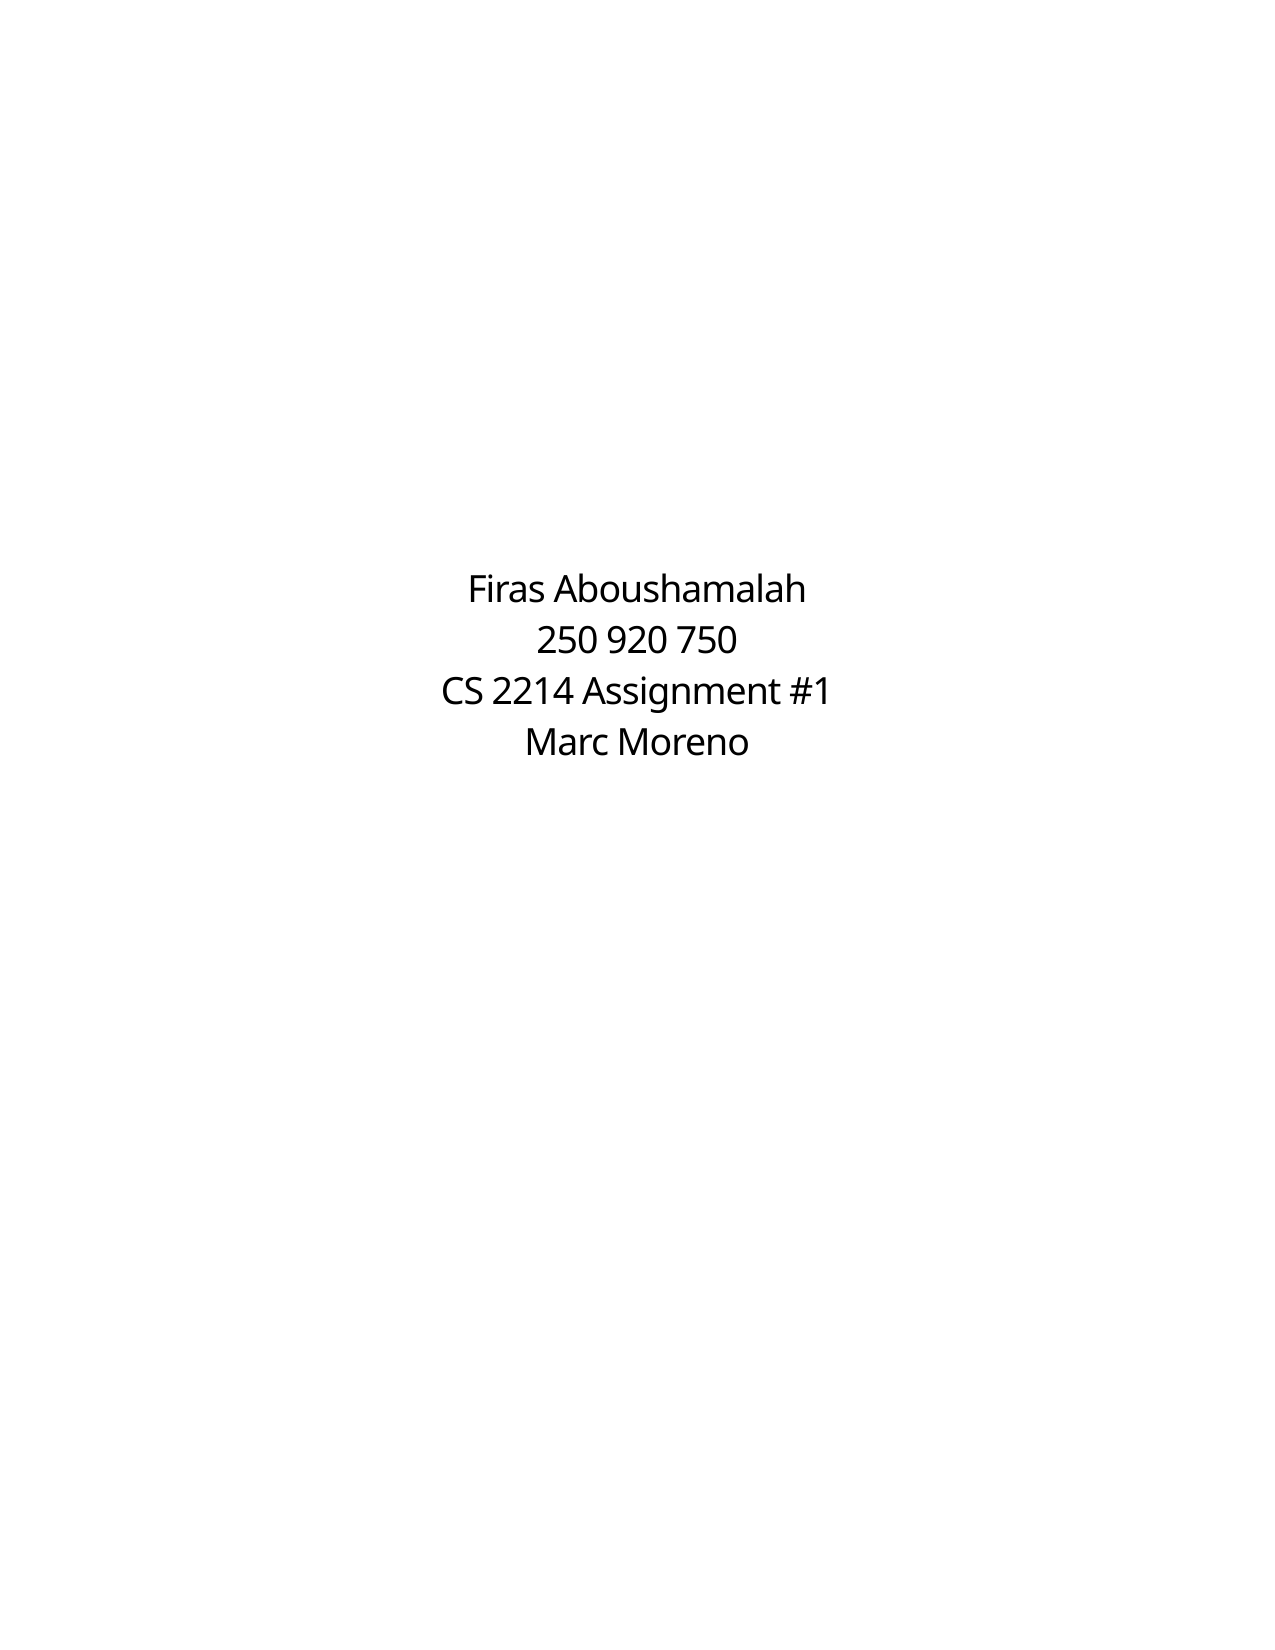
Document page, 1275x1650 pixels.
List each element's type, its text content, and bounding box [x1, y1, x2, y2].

title Firas Aboushamalah [150, 562, 1125, 613]
title Marc Moreno [150, 715, 1125, 766]
title CS 2214 Assignment #1 [150, 664, 1125, 715]
text 250 920 750 [150, 613, 1125, 664]
